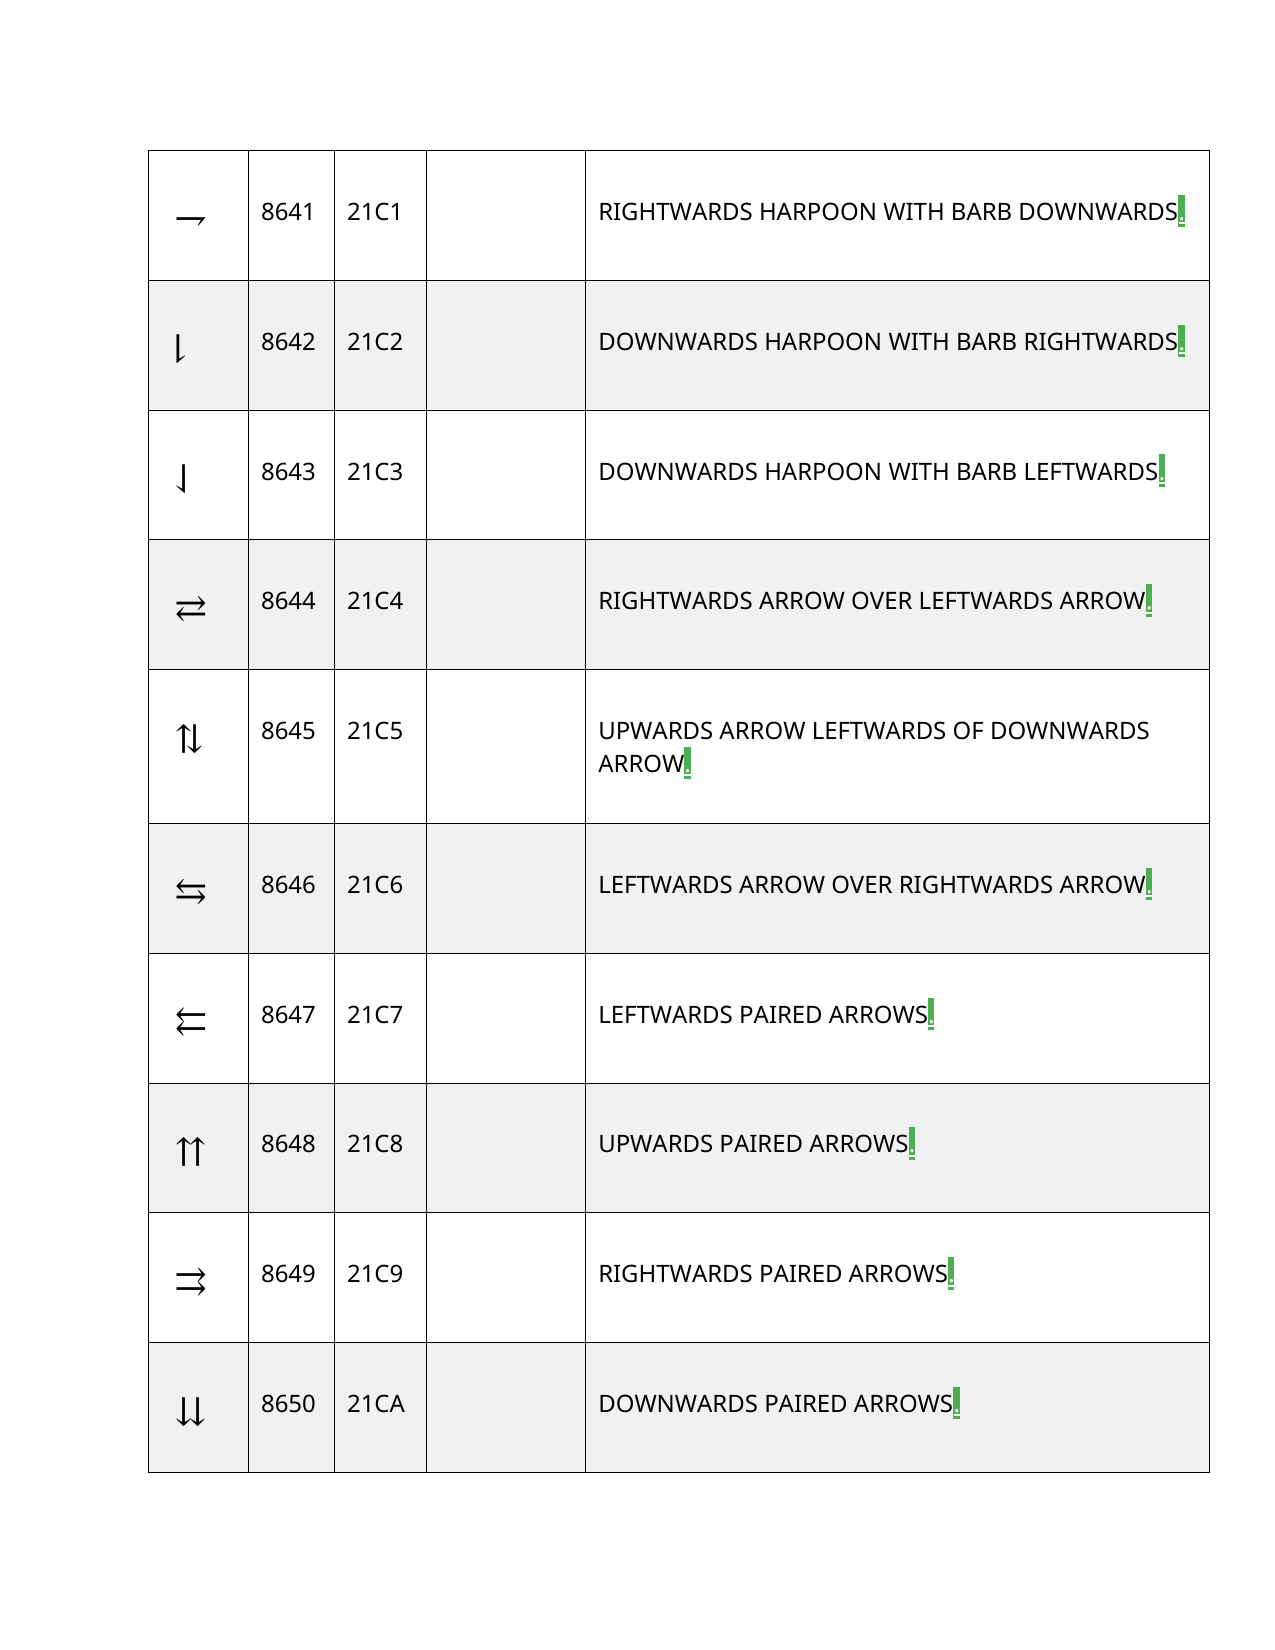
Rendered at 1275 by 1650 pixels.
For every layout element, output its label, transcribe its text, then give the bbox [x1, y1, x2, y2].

table_cell 21C4 [335, 540, 426, 669]
table_cell [427, 670, 585, 823]
table_cell 21C3 [335, 411, 426, 539]
table_cell ⇃ [149, 411, 248, 539]
table_cell DOWNWARDS PAIRED ARROWS. [586, 1343, 1209, 1472]
table_cell ⇅ [149, 670, 248, 823]
table_cell [427, 1213, 585, 1342]
table_cell ⇄ [149, 540, 248, 669]
table_cell 8650 [249, 1343, 334, 1472]
table_cell [427, 954, 585, 1082]
table_cell 8647 [249, 954, 334, 1082]
table_cell 8644 [249, 540, 334, 669]
table_cell ⇊ [149, 1343, 248, 1472]
table_cell ⇈ [149, 1084, 248, 1212]
table_cell UPWARDS ARROW LEFTWARDS OF DOWNWARDS ARROW. [586, 670, 1209, 823]
table_cell LEFTWARDS ARROW OVER RIGHTWARDS ARROW. [586, 824, 1209, 953]
table_cell 8643 [249, 411, 334, 539]
table_cell ⇂ [149, 281, 248, 409]
table_cell ⇇ [149, 954, 248, 1082]
table_cell 8645 [249, 670, 334, 823]
table_cell 8646 [249, 824, 334, 953]
table_cell ⇆ [149, 824, 248, 953]
table_cell 8642 [249, 281, 334, 409]
table_cell 8649 [249, 1213, 334, 1342]
table_cell [427, 151, 585, 280]
table_cell RIGHTWARDS HARPOON WITH BARB DOWNWARDS. [586, 151, 1209, 280]
table_cell [427, 1084, 585, 1212]
table_cell [427, 411, 585, 539]
table_cell [427, 1343, 585, 1472]
table_cell 21C8 [335, 1084, 426, 1212]
table_cell 21C9 [335, 1213, 426, 1342]
table_cell DOWNWARDS HARPOON WITH BARB RIGHTWARDS. [586, 281, 1209, 409]
table_cell [427, 824, 585, 953]
table_cell 21C2 [335, 281, 426, 409]
table_cell 21C5 [335, 670, 426, 823]
table_cell [427, 281, 585, 409]
table_cell RIGHTWARDS ARROW OVER LEFTWARDS ARROW. [586, 540, 1209, 669]
table_cell [427, 540, 585, 669]
table_cell DOWNWARDS HARPOON WITH BARB LEFTWARDS. [586, 411, 1209, 539]
table_cell 8648 [249, 1084, 334, 1212]
table_cell LEFTWARDS PAIRED ARROWS. [586, 954, 1209, 1082]
table_cell RIGHTWARDS PAIRED ARROWS. [586, 1213, 1209, 1342]
table_cell 21C6 [335, 824, 426, 953]
table_cell 21C7 [335, 954, 426, 1082]
table_cell 21CA [335, 1343, 426, 1472]
table_cell ⇉ [149, 1213, 248, 1342]
table_cell 8641 [249, 151, 334, 280]
table_cell ⇁ [149, 151, 248, 280]
table_cell UPWARDS PAIRED ARROWS. [586, 1084, 1209, 1212]
table_cell 21C1 [335, 151, 426, 280]
